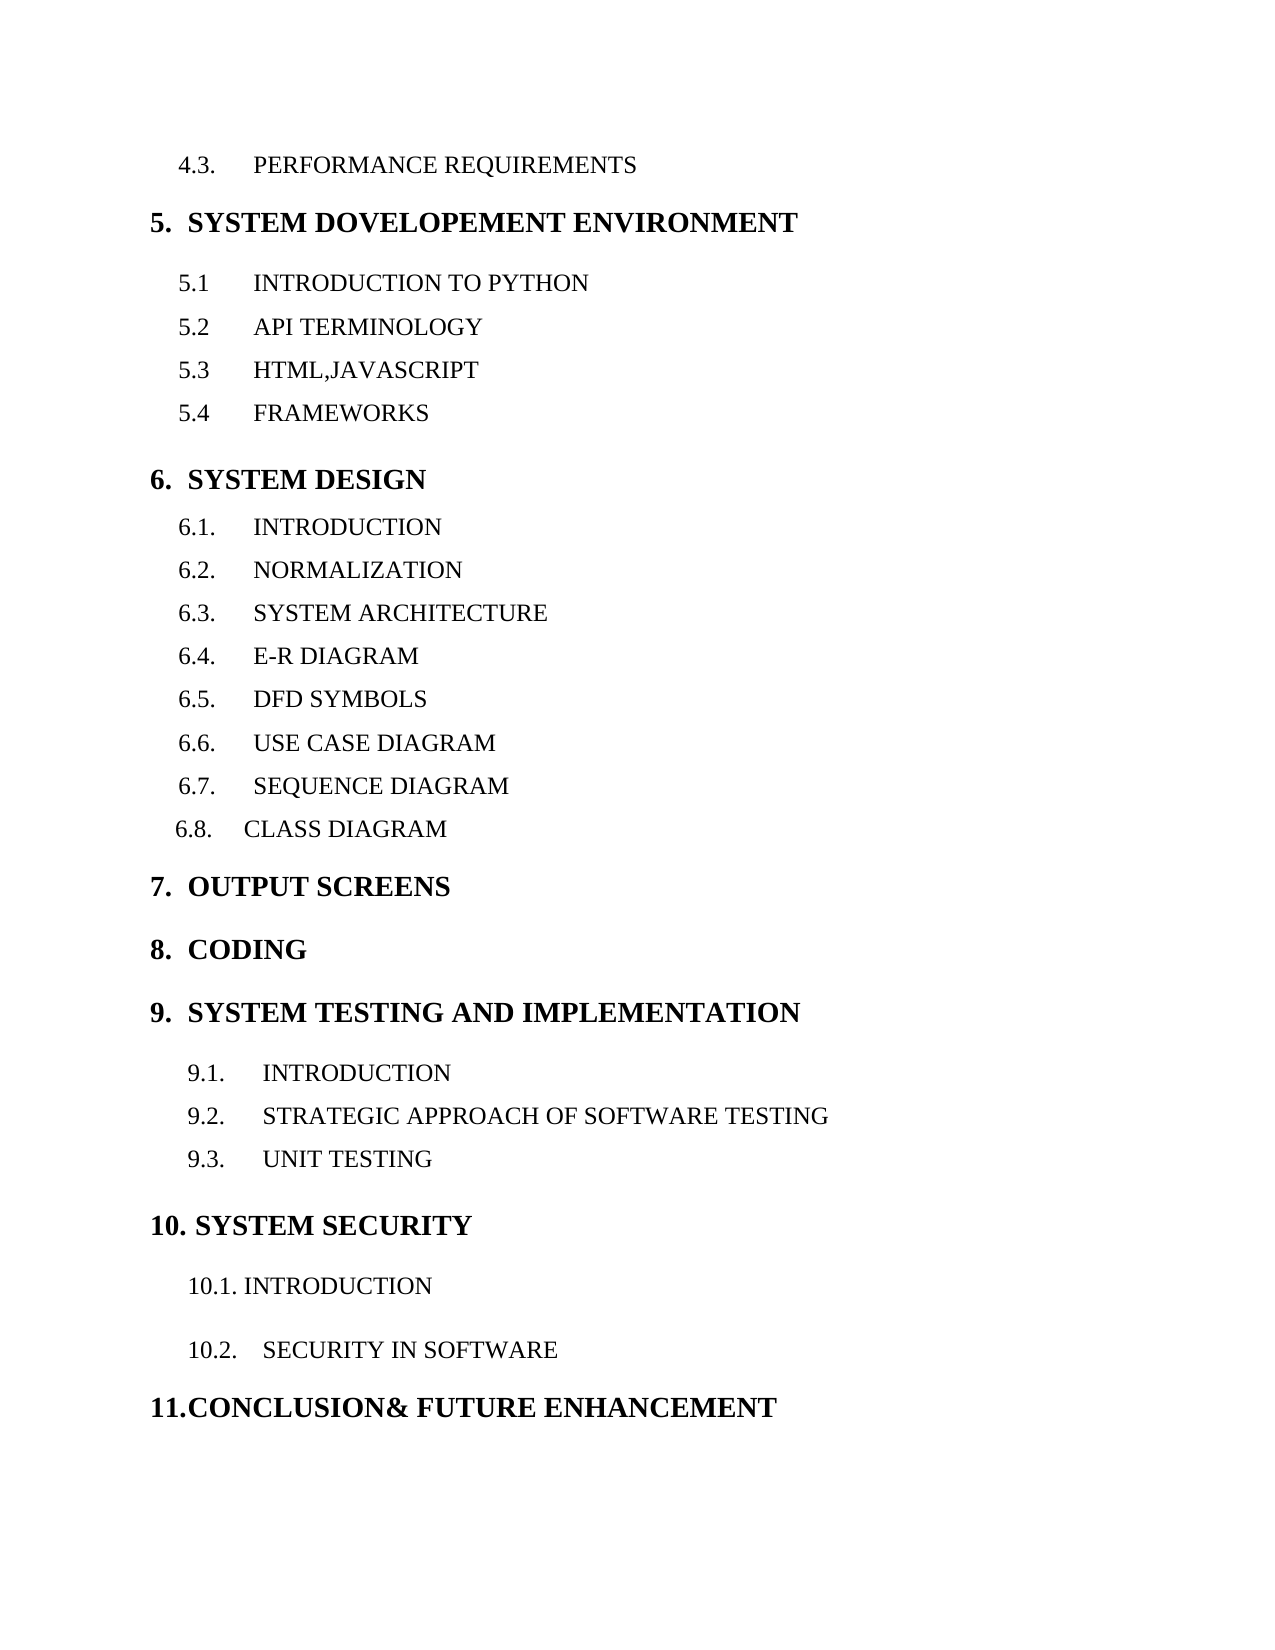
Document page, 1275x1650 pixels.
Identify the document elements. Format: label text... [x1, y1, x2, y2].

list SECURITY IN SOFTWARE [187, 1335, 1125, 1364]
list INTRODUCTION [187, 1058, 1125, 1087]
list FRAMEWORKS [178, 398, 1125, 427]
text 10.1. INTRODUCTION [187, 1271, 1125, 1300]
list HTML,JAVASCRIPT [178, 355, 1125, 383]
list OUTPUT SCREENS [150, 869, 1125, 903]
list API TERMINOLOGY [178, 312, 1125, 340]
text 6.8. CLASS DIAGRAM [150, 814, 1125, 843]
list STRATEGIC APPROACH OF SOFTWARE TESTING [187, 1101, 1125, 1130]
list SYSTEM ARCHITECTURE [178, 598, 1125, 627]
list NORMALIZATION [178, 555, 1125, 584]
list UNIT TESTING [187, 1144, 1125, 1173]
list SYSTEM DOVELOPEMENT ENVIRONMENT [150, 206, 1125, 239]
list INTRODUCTION TO PYTHON [178, 268, 1125, 297]
list PERFORMANCE REQUIREMENTS [178, 150, 1125, 179]
list SYSTEM SECURITY [150, 1208, 1125, 1242]
list CONCLUSION& FUTURE ENHANCEMENT [150, 1391, 1125, 1424]
list DFD SYMBOLS [178, 684, 1125, 713]
list SYSTEM TESTING AND IMPLEMENTATION [150, 995, 1125, 1029]
list INTRODUCTION [178, 512, 1125, 541]
list CODING [150, 932, 1125, 966]
list E-R DIAGRAM [178, 641, 1125, 670]
list SEQUENCE DIAGRAM [178, 771, 1125, 799]
list SYSTEM DESIGN [150, 462, 1125, 495]
list USE CASE DIAGRAM [178, 728, 1125, 756]
